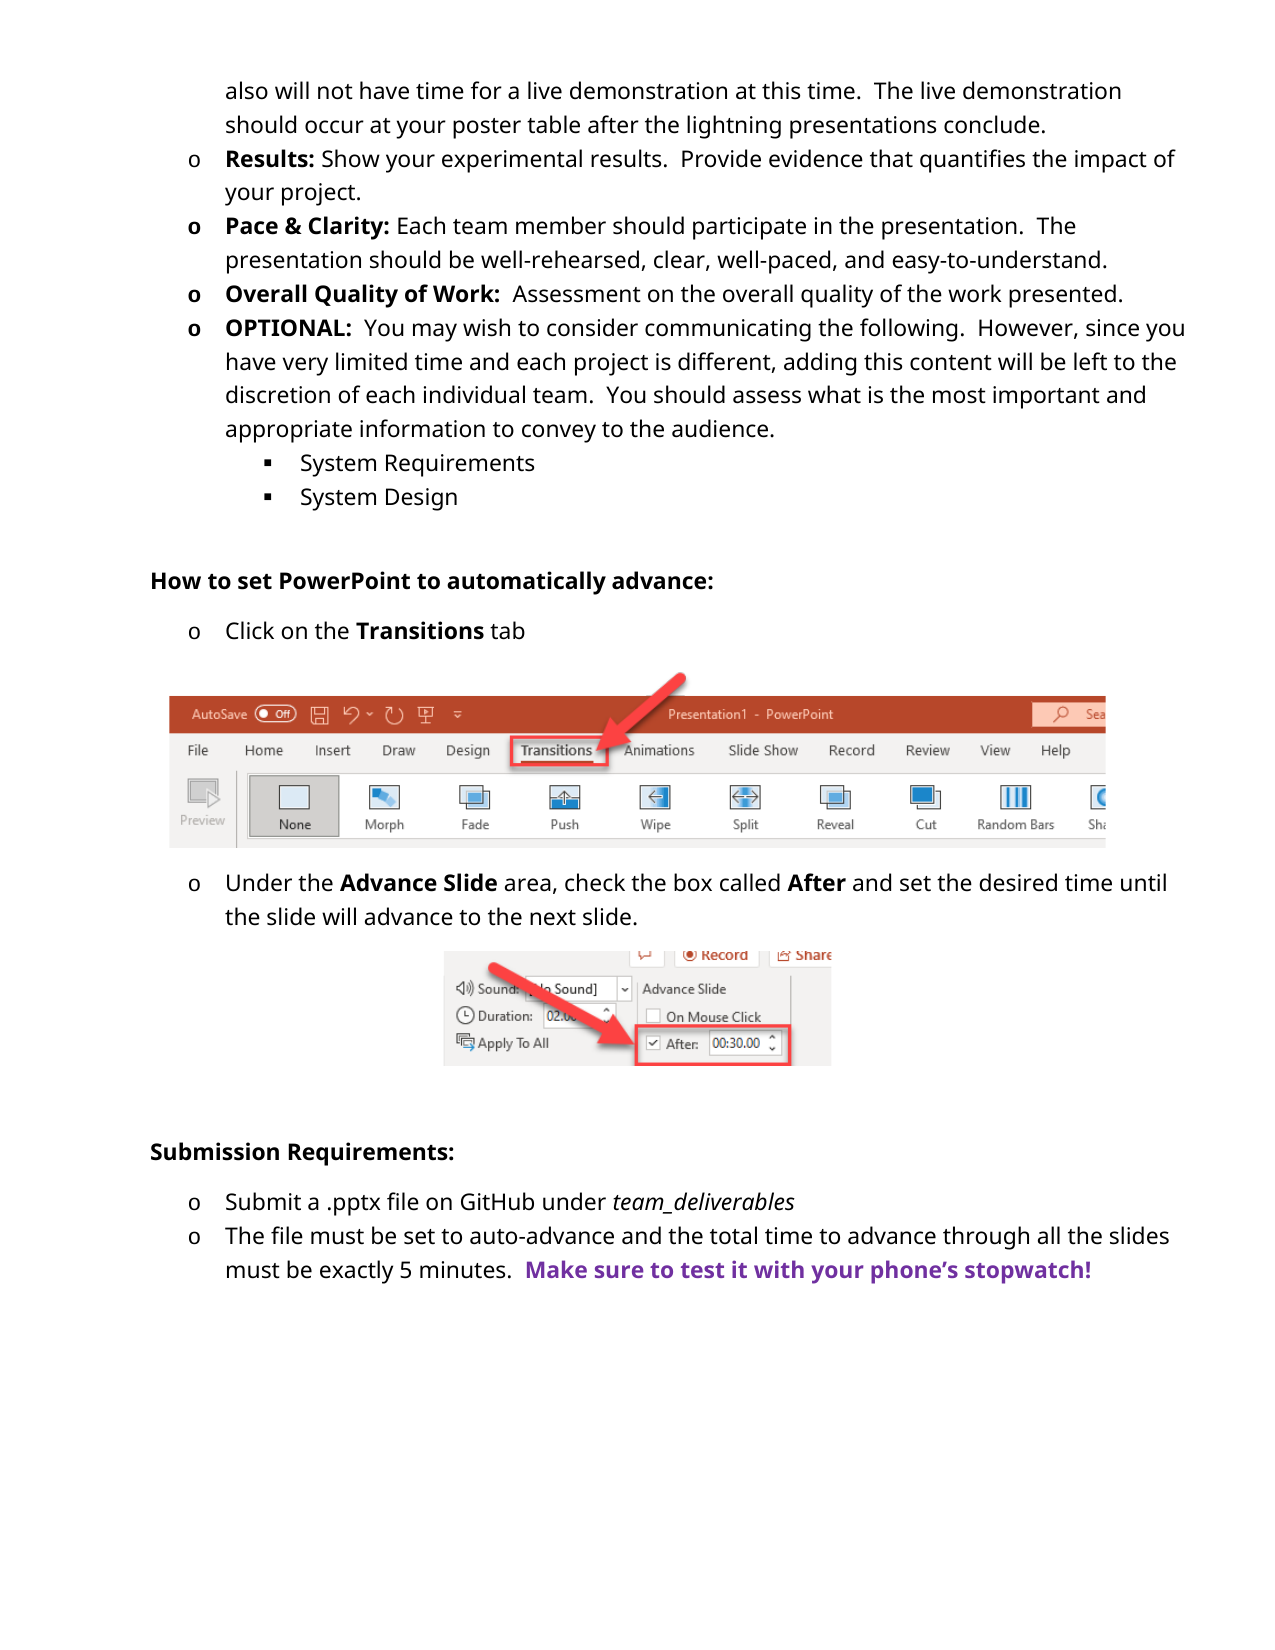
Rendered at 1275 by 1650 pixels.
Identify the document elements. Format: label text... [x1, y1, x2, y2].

text How to set PowerPoint to automatically advance: [150, 531, 1200, 596]
list System Requirements [262, 447, 1200, 478]
list Pace & Clarity: Each team member should participate in the presentation. The presentation should be well-rehearsed, clear, well-paced, and easy-to-understand. [187, 210, 1200, 275]
picture [443, 951, 832, 1066]
list Click on the Transitions tab [187, 615, 1200, 646]
list The file must be set to auto-advance and the total time to advance through all the slides must be exactly 5 minutes. Make sure to test it with your phone’s stopwatch! [187, 1220, 1200, 1285]
list Results: Show your experimental results. Provide evidence that quantifies the impact of your project. [187, 142, 1200, 208]
picture [169, 665, 1106, 848]
list OPTIONAL: You may wish to consider communicating the following. However, since you have very limited time and each project is different, adding this content will be left to the discretion of each individual team. You should assess what is the most important and appropriate information to convey to the audience. [187, 312, 1200, 444]
list Submit a .pptx file on GitHub under team_deliverables [187, 1186, 1200, 1217]
list System Design [262, 480, 1200, 512]
list Overall Quality of Work: Assessment on the overall quality of the work presented. [187, 278, 1200, 309]
text Submission Requirements: [150, 1135, 1200, 1167]
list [187, 75, 1200, 140]
list Under the Advance Slide area, check the box called After and set the desired time until the slide will advance to the next slide. [187, 867, 1200, 932]
